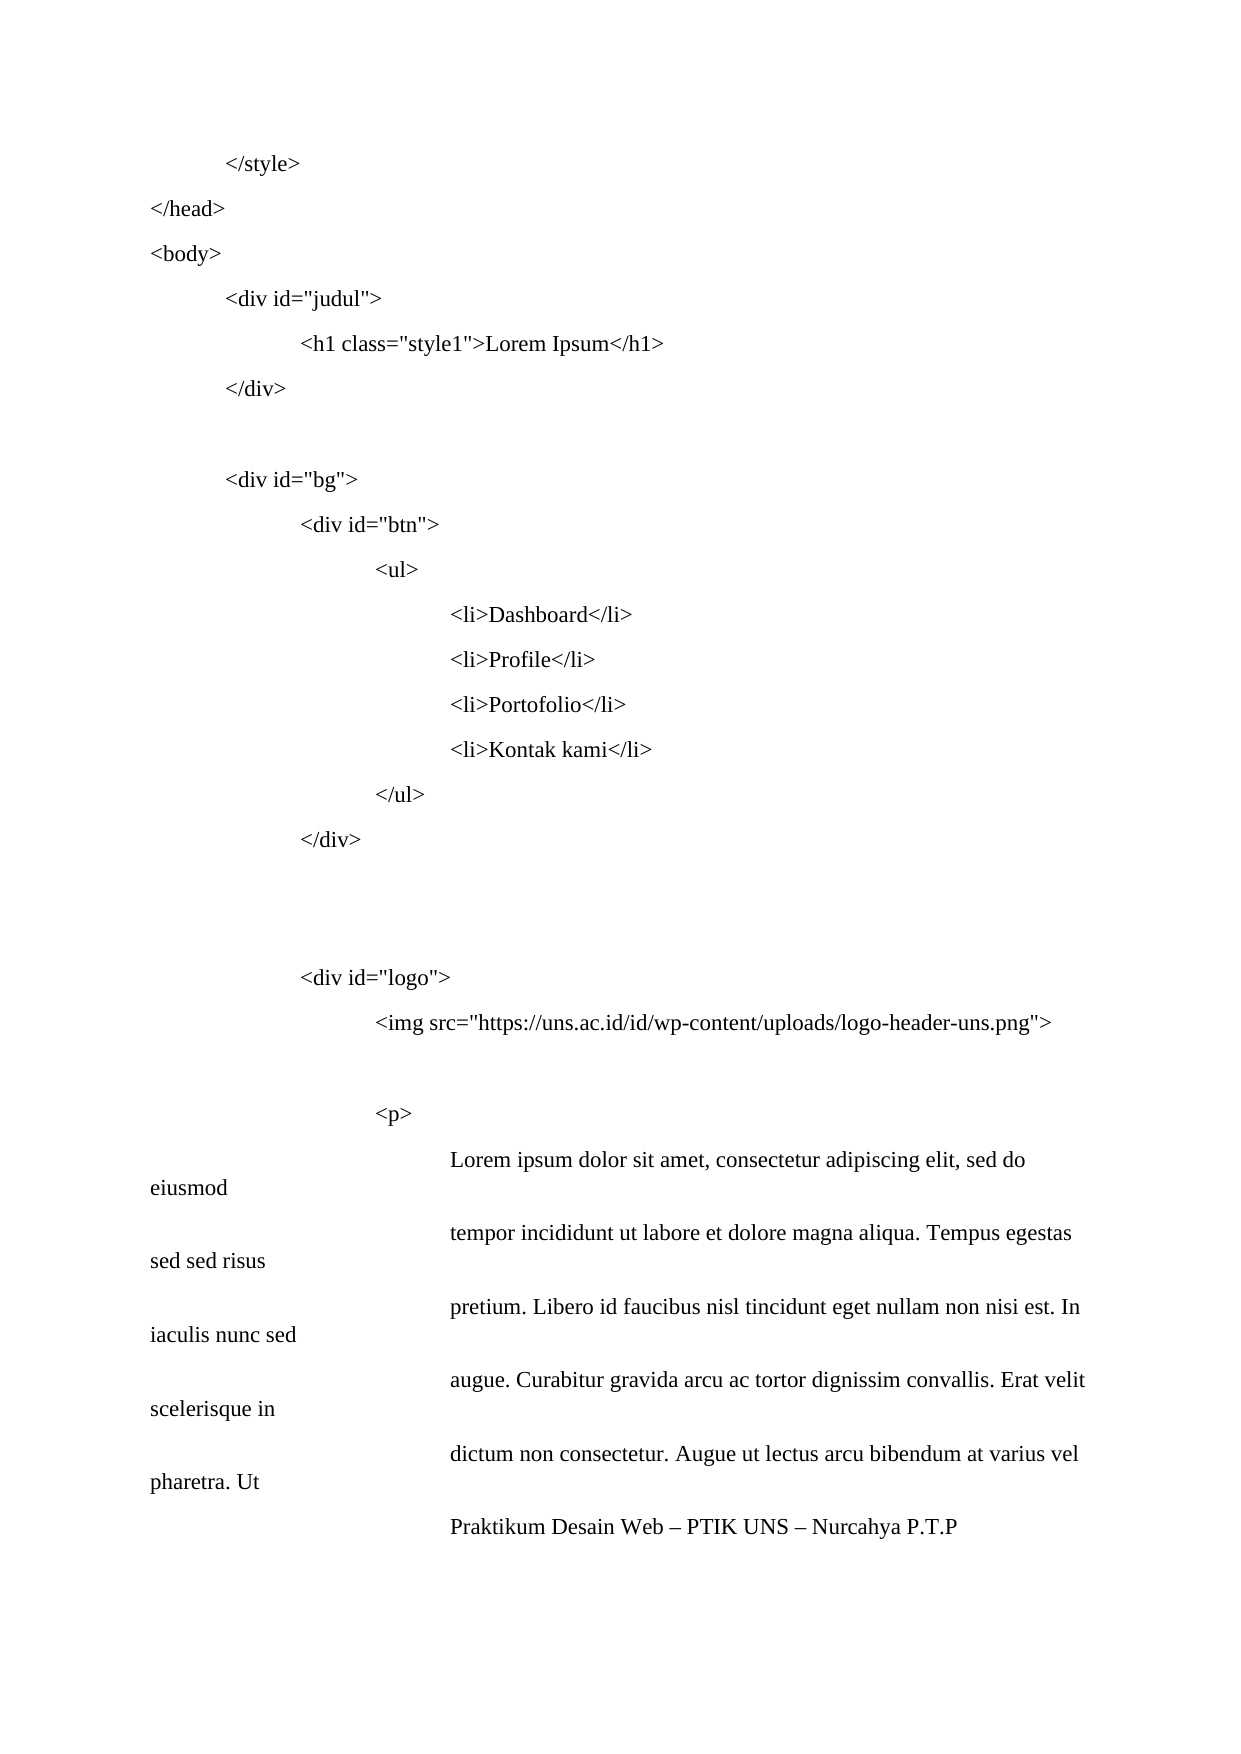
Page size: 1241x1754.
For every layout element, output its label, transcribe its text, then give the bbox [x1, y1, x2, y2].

text Praktikum Desain Web – PTIK UNS – Nurcahya P.T.P [150, 1513, 1090, 1540]
text pretium. Libero id faucibus nisl tincidunt eget nullam non nisi est. In iaculis nunc sed [150, 1293, 1090, 1347]
text Lorem ipsum dolor sit amet, consectetur adipiscing elit, sed do eiusmod [150, 1146, 1090, 1200]
text </div> [150, 827, 1090, 853]
text </head> [150, 195, 1090, 221]
text </style> [150, 150, 1090, 176]
text <img src="https://uns.ac.id/id/wp-content/uploads/logo-header-uns.png"> [150, 1009, 1090, 1035]
text augue. Curabitur gravida arcu ac tortor dignissim convallis. Erat velit scelerisque in [150, 1366, 1090, 1421]
text <div id="judul"> [150, 285, 1090, 312]
text tempor incididunt ut labore et dolore magna aliqua. Tempus egestas sed sed risus [150, 1219, 1090, 1274]
text <li>Kontak kami</li> [150, 736, 1090, 763]
text <p> [150, 1101, 1090, 1127]
text <div id="btn"> [150, 511, 1090, 537]
text <li>Profile</li> [150, 646, 1090, 672]
text <div id="bg"> [150, 466, 1090, 492]
text <li>Portofolio</li> [150, 691, 1090, 718]
text <div id="logo"> [150, 963, 1090, 990]
text <li>Dashboard</li> [150, 601, 1090, 627]
text </div> [150, 376, 1090, 402]
text <body> [150, 240, 1090, 267]
text <h1 class="style1">Lorem Ipsum</h1> [150, 330, 1090, 357]
text dictum non consectetur. Augue ut lectus arcu bibendum at varius vel pharetra. Ut [150, 1440, 1090, 1494]
text </ul> [150, 781, 1090, 808]
text <ul> [150, 556, 1090, 582]
